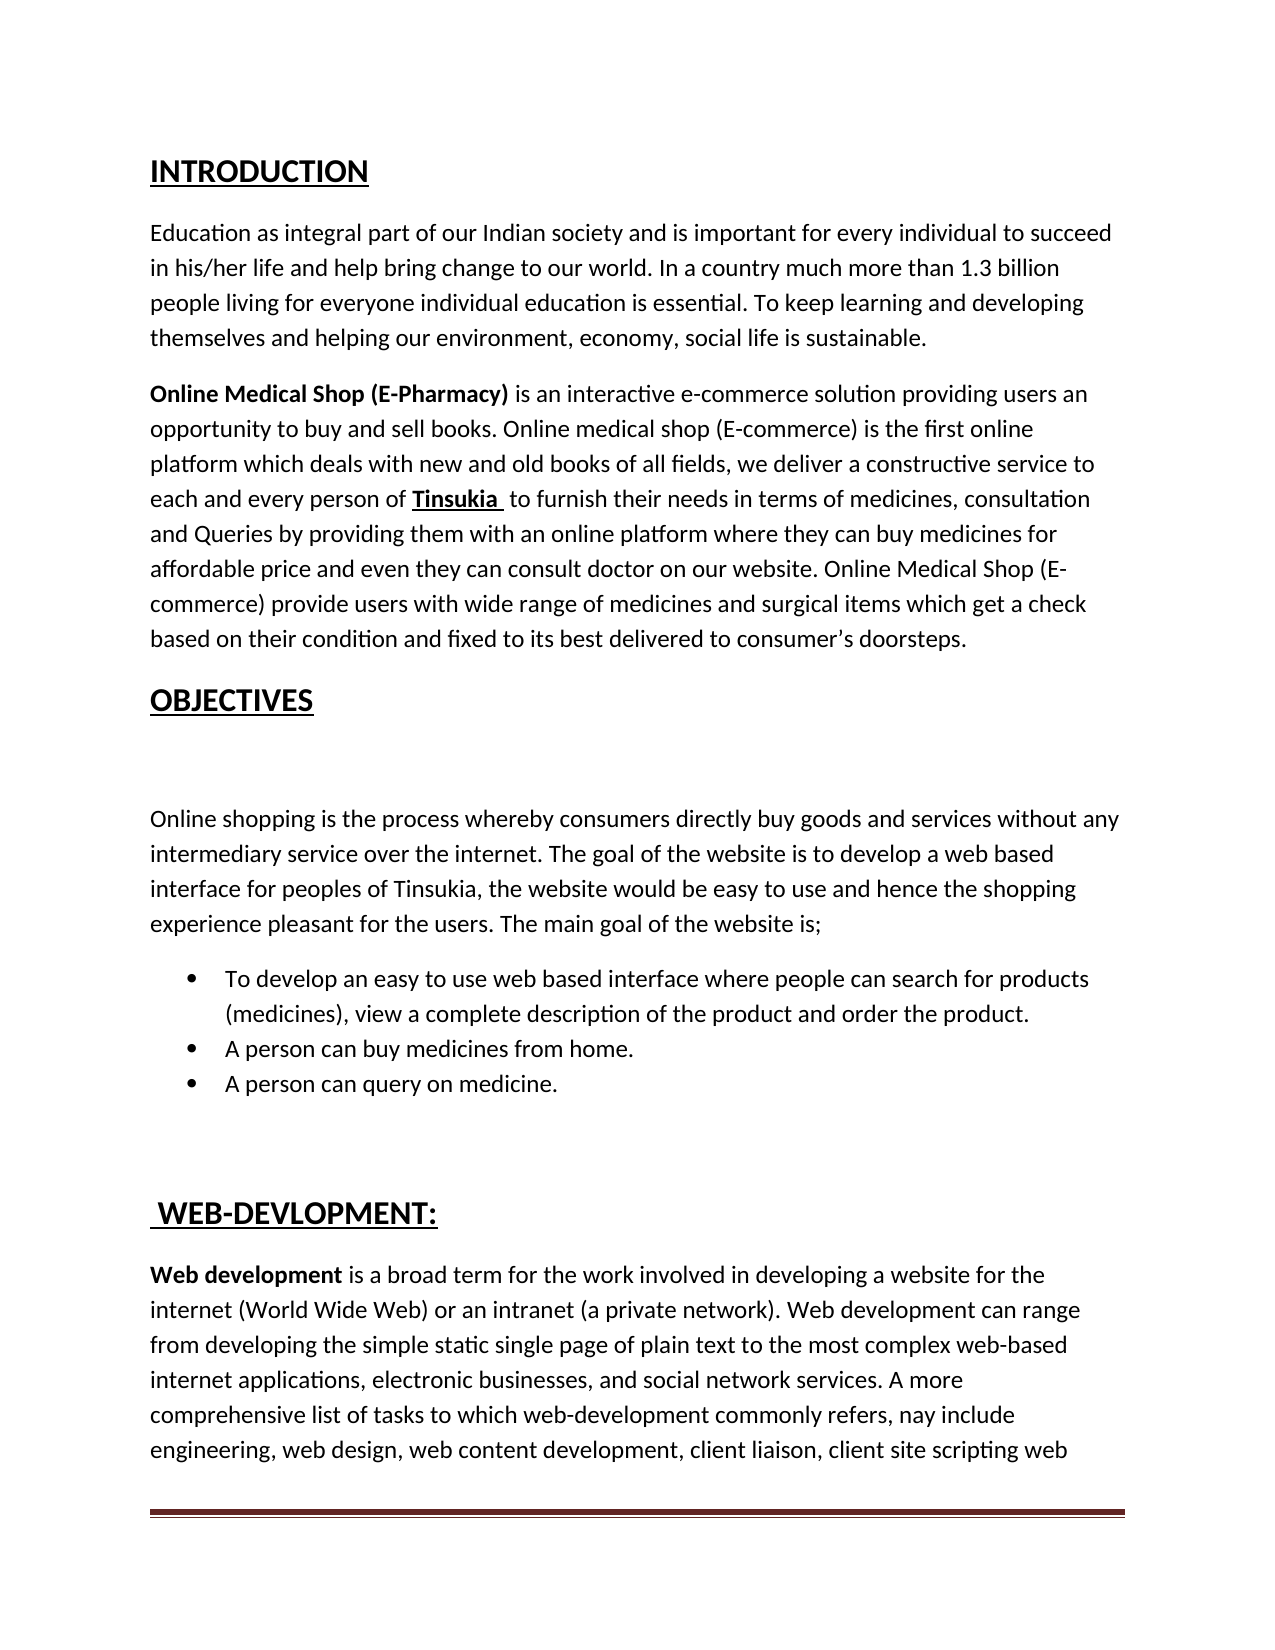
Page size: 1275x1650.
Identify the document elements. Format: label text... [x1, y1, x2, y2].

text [150, 1259, 1125, 1465]
text Online Medical Shop (E-Pharmacy) is an interactive e-commerce solution providing users an opportunity to buy and sell books. Online medical shop (E-commerce) is the first online platform which deals with new and old books of all fields, we deliver a constructive service to each and every person of Tinsukia to furnish their needs in terms of medicines, consultation and Queries by providing them with an online platform where they can buy medicines for affordable price and even they can consult doctor on our website. Online Medical Shop (E-commerce) provide users with wide range of medicines and surgical items which get a check based on their condition and fixed to its best delivered to consumer’s doorsteps. [150, 378, 1125, 654]
text WEB-DEVLOPMENT: [150, 1192, 1125, 1233]
text Online shopping is the process whereby consumers directly buy goods and services without any intermediary service over the internet. The goal of the website is to develop a web based interface for peoples of Tinsukia, the website would be easy to use and hence the shopping experience pleasant for the users. The main goal of the website is; [150, 803, 1125, 938]
text Education as integral part of our Indian society and is important for every individual to succeed in his/her life and help bring change to our world. In a country much more than 1.3 billion people living for everyone individual education is essential. To keep learning and developing themselves and helping our environment, economy, social life is sustainable. [150, 218, 1125, 353]
list To develop an easy to use web based interface where people can search for products (medicines), view a complete description of the product and order the product. [187, 963, 1125, 1029]
list A person can buy medicines from home. [187, 1033, 1125, 1064]
text INTRODUCTION [150, 150, 1125, 191]
list A person can query on medicine. [187, 1068, 1125, 1099]
text OBJECTIVES [150, 679, 1125, 720]
